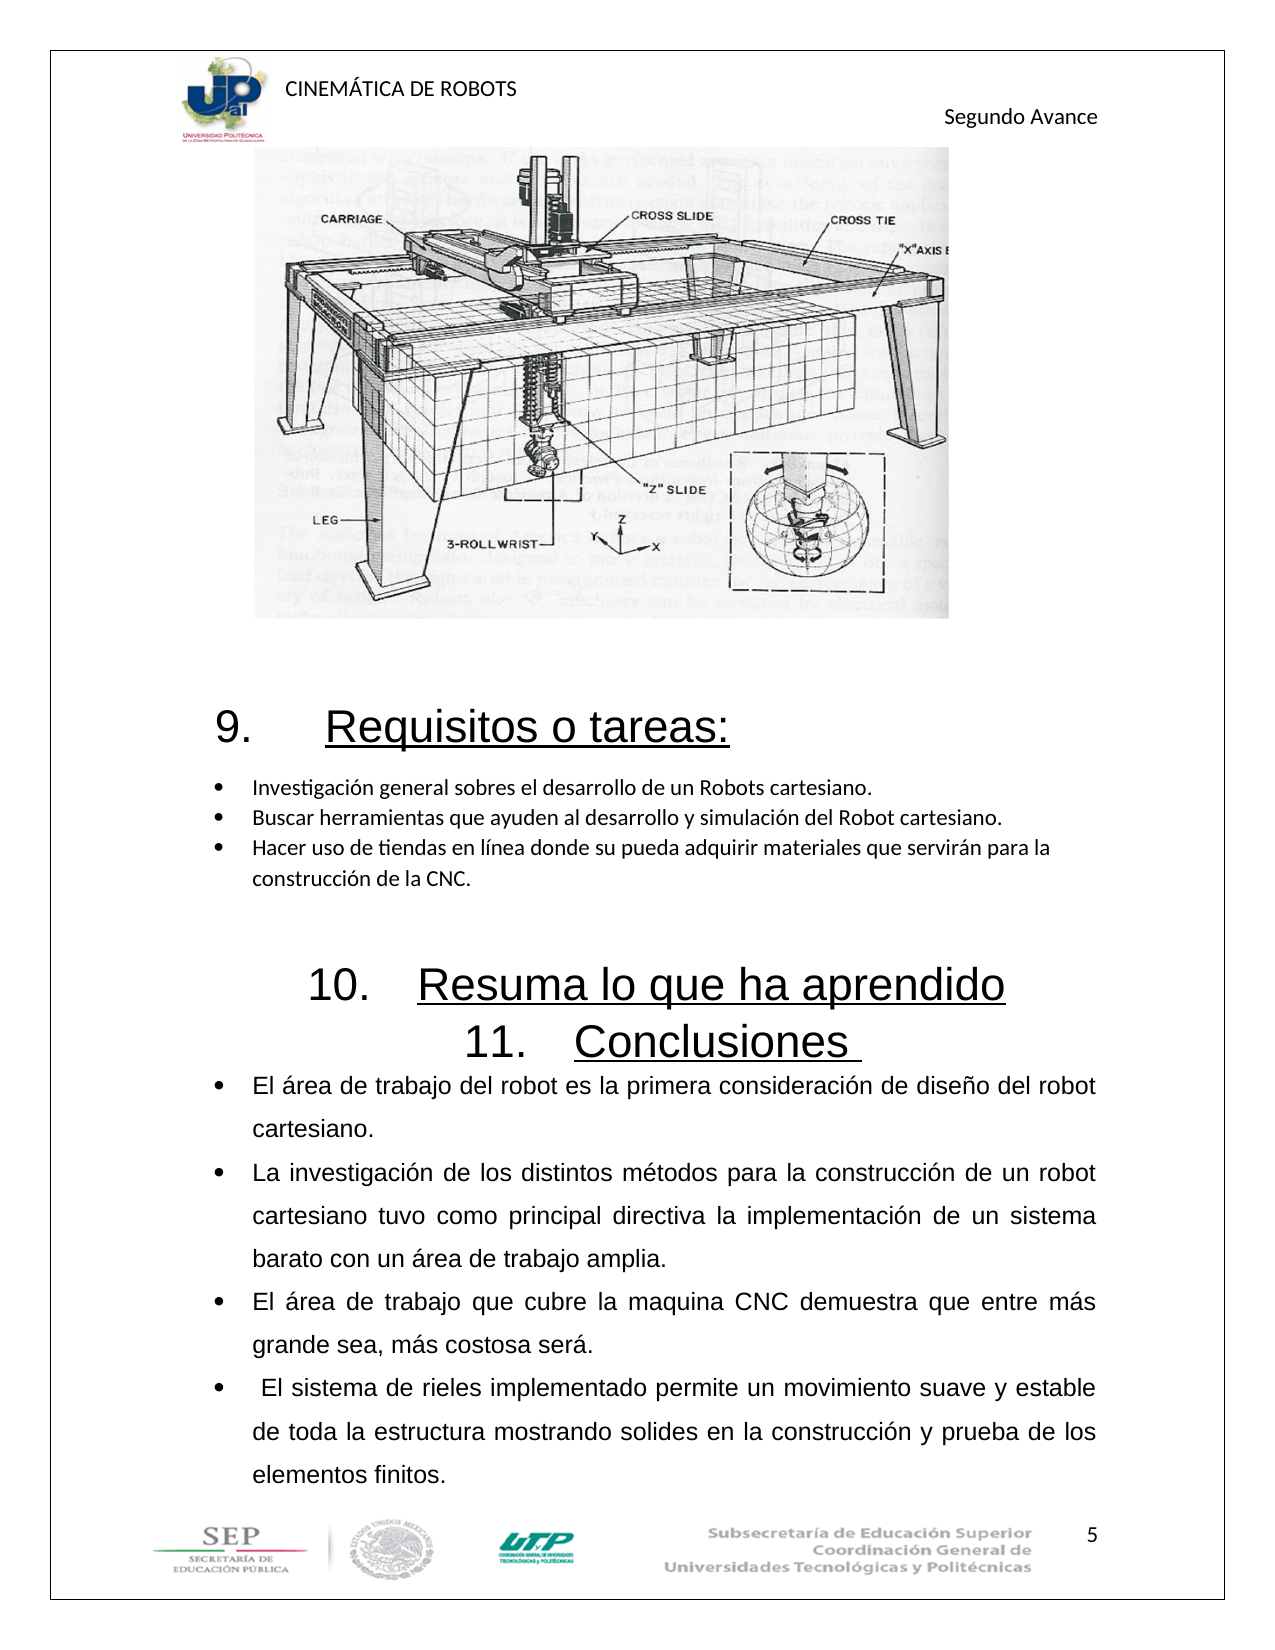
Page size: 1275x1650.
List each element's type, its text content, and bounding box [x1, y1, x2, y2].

list Buscar herramientas que ayuden al desarrollo y simulación del Robot cartesiano. [214, 803, 1098, 831]
list La investigación de los distintos métodos para la construcción de un robot cartesiano tuvo como principal directiva la implementación de un sistema barato con un área de trabajo amplia. [214, 1157, 1098, 1273]
picture [252, 147, 951, 619]
picture [177, 53, 273, 143]
list El área de trabajo que cubre la maquina CNC demuestra que entre más grande sea, más costosa será. [214, 1287, 1098, 1359]
list Conclusiones [214, 1014, 1098, 1067]
picture [140, 1500, 1042, 1595]
list El sistema de rieles implementado permite un movimiento suave y estable de toda la estructura mostrando solides en la construcción y prueba de los elementos finitos. [214, 1373, 1098, 1488]
list Investigación general sobres el desarrollo de un Robots cartesiano. [214, 773, 1098, 801]
list El área de trabajo del robot es la primera consideración de diseño del robot cartesiano. [214, 1071, 1098, 1143]
list Hacer uso de tiendas en línea donde su pueda adquirir materiales que servirán para la construcción de la CNC. [214, 833, 1098, 892]
list Resuma lo que ha aprendido [214, 957, 1098, 1010]
